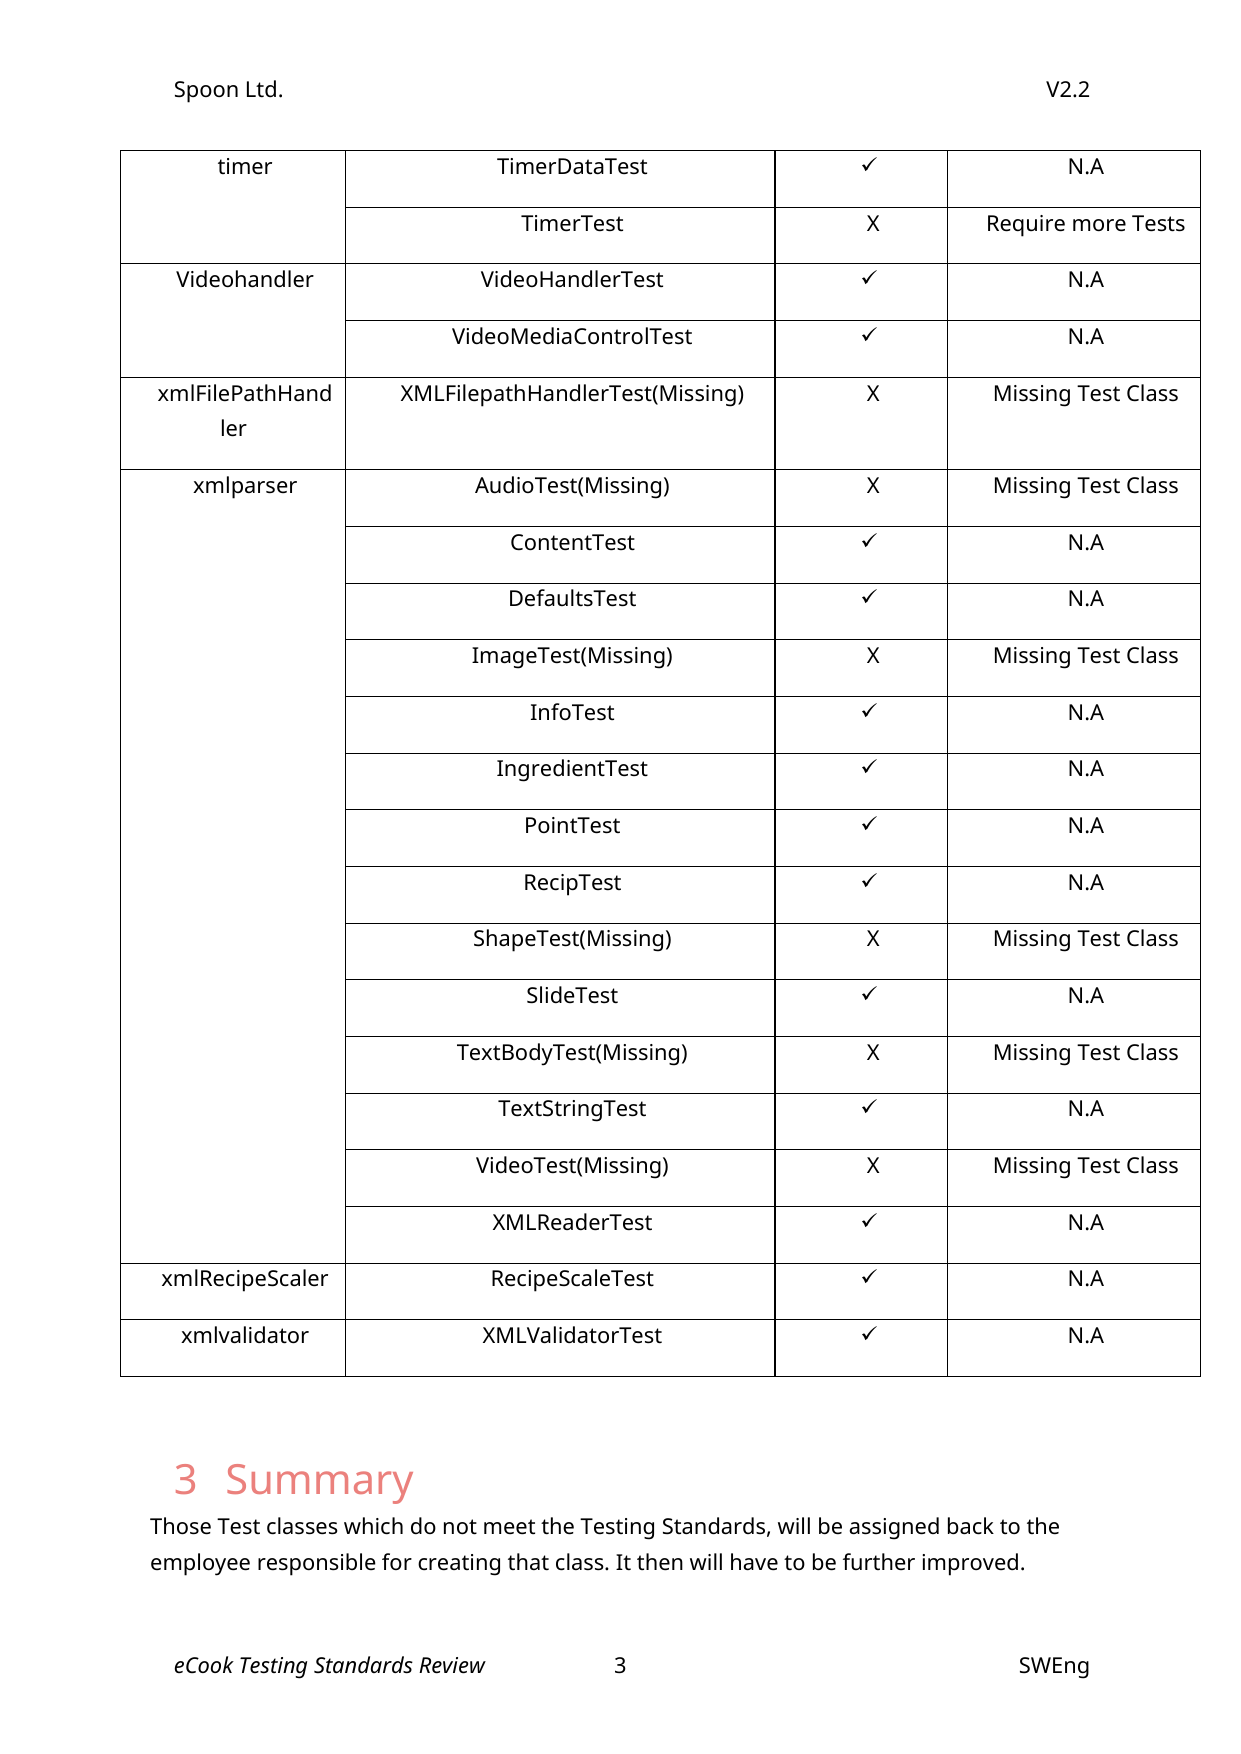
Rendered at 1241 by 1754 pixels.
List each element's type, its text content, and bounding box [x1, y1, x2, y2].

table_cell N.A [948, 151, 1200, 207]
table_cell xmlvalidator [121, 1320, 345, 1376]
table_cell X [776, 378, 947, 469]
table_cell N.A [948, 980, 1200, 1036]
table_cell timer [121, 151, 345, 263]
table_cell VideoHandlerTest [346, 264, 774, 320]
table_cell Missing Test Class [948, 640, 1200, 696]
table_cell X [776, 640, 947, 696]
table_cell [776, 1320, 947, 1376]
table_cell ContentTest [346, 527, 774, 582]
table_cell XMLFilepathHandlerTest(Missing) [346, 378, 774, 469]
table_cell N.A [948, 264, 1200, 320]
table_cell [776, 697, 947, 752]
table_cell Videohandler [121, 264, 345, 377]
table_cell [776, 1264, 947, 1319]
table_cell xmlRecipeScaler [121, 1264, 345, 1319]
table_cell Missing Test Class [948, 378, 1200, 469]
table_cell xmlFilePathHandler [121, 378, 345, 469]
table_cell X [776, 208, 947, 263]
subtitle Summary [174, 1450, 1090, 1507]
text Those Test classes which do not meet the Testing Standards, will be assigned back to the employee responsible for creating that class. It then will have to be further improved. [150, 1511, 1090, 1576]
table_cell Missing Test Class [948, 924, 1200, 979]
table_cell [776, 151, 947, 207]
table_cell TimerTest [346, 208, 774, 263]
table_cell RecipeScaleTest [346, 1264, 774, 1319]
table_cell PointTest [346, 810, 774, 866]
table_cell DefaultsTest [346, 584, 774, 639]
table_cell [776, 584, 947, 639]
table_cell N.A [948, 867, 1200, 922]
table_cell [776, 810, 947, 866]
table_cell TimerDataTest [346, 151, 774, 207]
table_cell xmlparser [121, 470, 345, 1262]
table_cell N.A [948, 1264, 1200, 1319]
table_cell AudioTest(Missing) [346, 470, 774, 526]
table_cell [776, 527, 947, 582]
table_cell X [776, 1150, 947, 1206]
table_cell [776, 1207, 947, 1262]
table_cell ImageTest(Missing) [346, 640, 774, 696]
table_cell IngredientTest [346, 754, 774, 809]
table_cell N.A [948, 584, 1200, 639]
table_cell X [776, 924, 947, 979]
table_cell VideoTest(Missing) [346, 1150, 774, 1206]
table_cell N.A [948, 321, 1200, 377]
table_cell [776, 1094, 947, 1149]
table_cell N.A [948, 754, 1200, 809]
table_cell XMLValidatorTest [346, 1320, 774, 1376]
table_cell [776, 980, 947, 1036]
table_cell XMLReaderTest [346, 1207, 774, 1262]
table_cell Missing Test Class [948, 1150, 1200, 1206]
table_cell N.A [948, 527, 1200, 582]
table_cell TextBodyTest(Missing) [346, 1037, 774, 1092]
table_cell RecipTest [346, 867, 774, 922]
table_cell [776, 867, 947, 922]
table_cell [776, 754, 947, 809]
table_cell Missing Test Class [948, 1037, 1200, 1092]
table_cell N.A [948, 1320, 1200, 1376]
table_cell N.A [948, 810, 1200, 866]
table_cell [776, 264, 947, 320]
table_cell SlideTest [346, 980, 774, 1036]
table_cell Require more Tests [948, 208, 1200, 263]
table_cell [776, 321, 947, 377]
table_cell VideoMediaControlTest [346, 321, 774, 377]
table_cell X [776, 1037, 947, 1092]
table_cell ShapeTest(Missing) [346, 924, 774, 979]
table_cell N.A [948, 1207, 1200, 1262]
table_cell N.A [948, 697, 1200, 752]
table_cell X [776, 470, 947, 526]
table_cell N.A [948, 1094, 1200, 1149]
table_cell Missing Test Class [948, 470, 1200, 526]
table_cell TextStringTest [346, 1094, 774, 1149]
table_cell InfoTest [346, 697, 774, 752]
